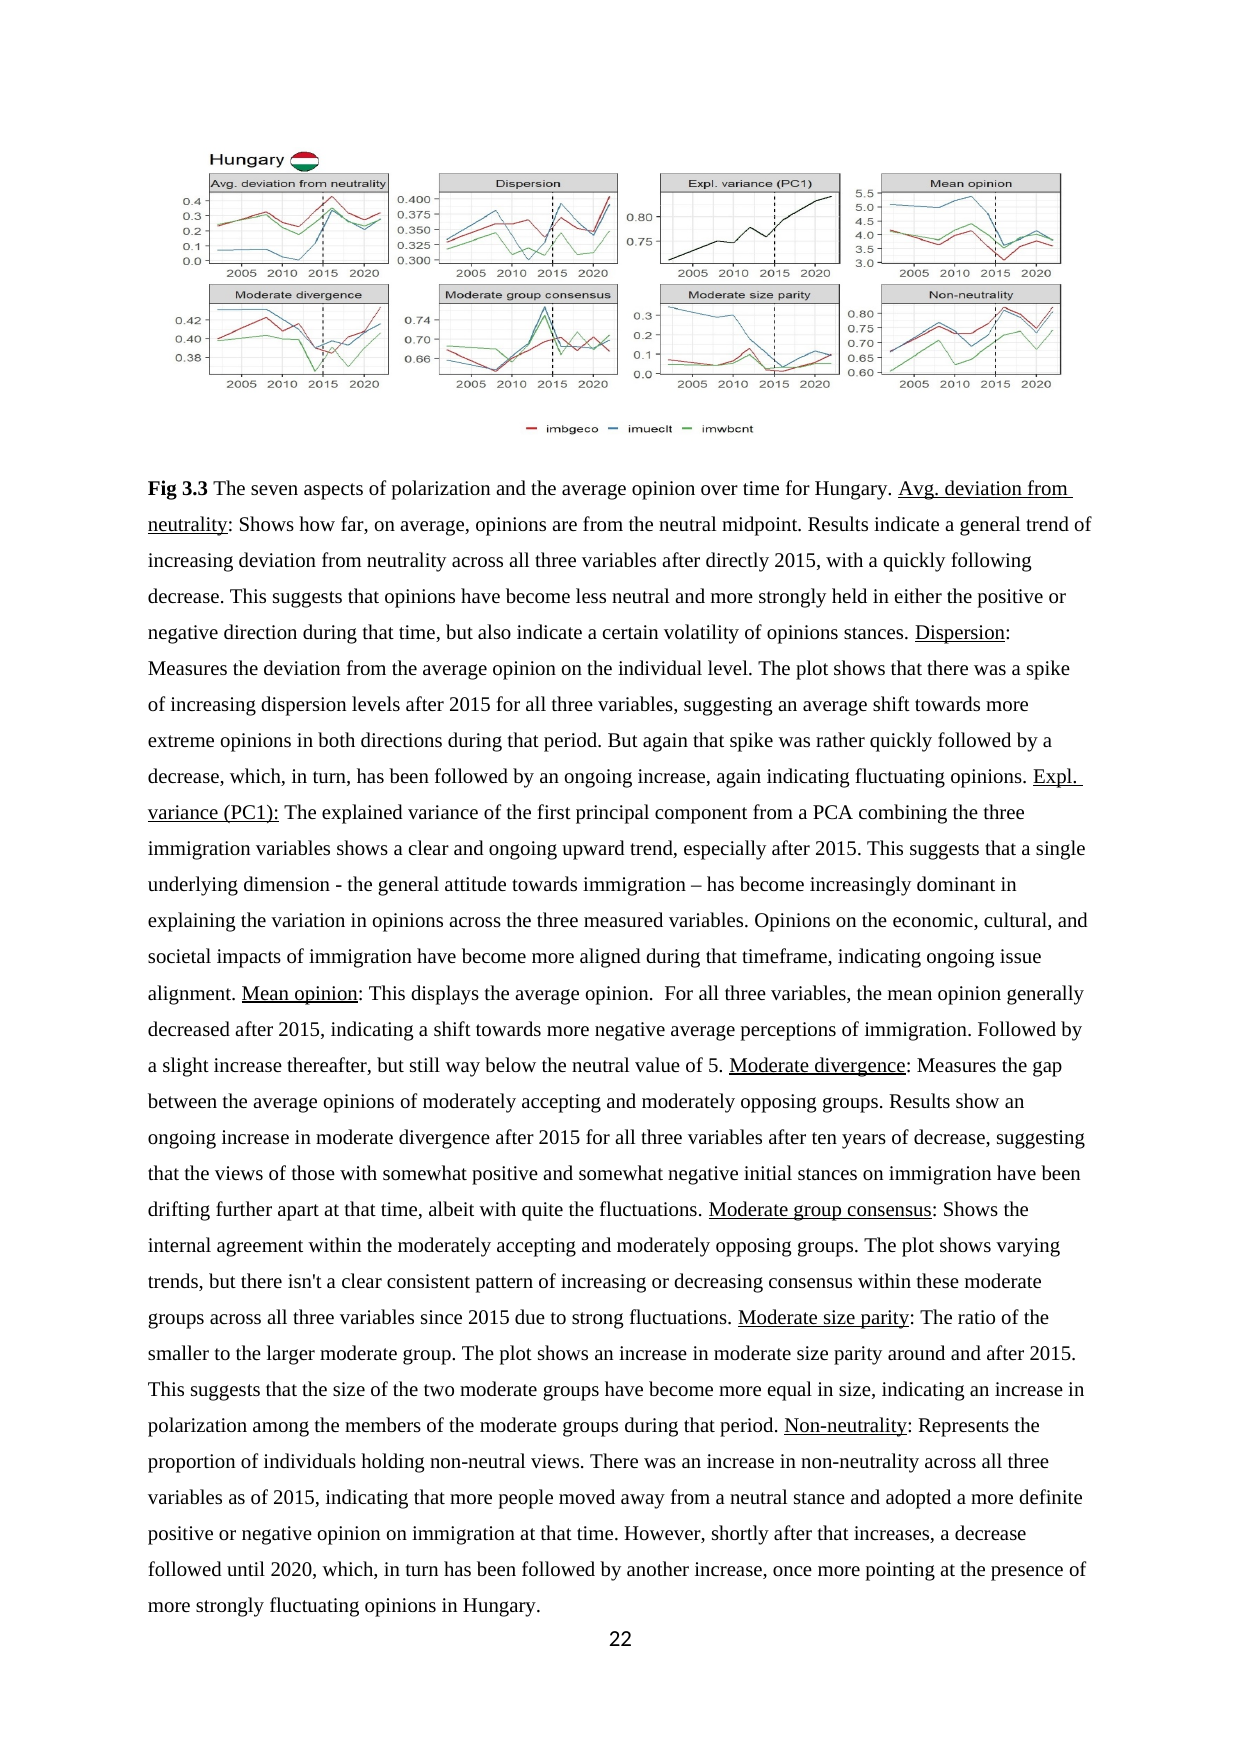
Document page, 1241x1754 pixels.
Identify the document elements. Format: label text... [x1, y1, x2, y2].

text Fig 3.3 The seven aspects of polarization and the average opinion over time for Hungary. Avg. deviation from neutrality: Shows how far, on average, opinions are from the neutral midpoint. Results indicate a general trend of increasing deviation from neutrality across all three variables after directly 2015, with a quickly following decrease. This suggests that opinions have become less neutral and more strongly held in either the positive or negative direction during that time, but also indicate a certain volatility of opinions stances. Dispersion: Measures the deviation from the average opinion on the individual level. The plot shows that there was a spike of increasing dispersion levels after 2015 for all three variables, suggesting an average shift towards more extreme opinions in both directions during that period. But again that spike was rather quickly followed by a decrease, which, in turn, has been followed by an ongoing increase, again indicating fluctuating opinions. Expl. variance (PC1): The explained variance of the first principal component from a PCA combining the three immigration variables shows a clear and ongoing upward trend, especially after 2015. This suggests that a single underlying dimension - the general attitude towards immigration – has become increasingly dominant in explaining the variation in opinions across the three measured variables. Opinions on the economic, cultural, and societal impacts of immigration have become more aligned during that timeframe, indicating ongoing issue alignment. Mean opinion: This displays the average opinion. For all three variables, the mean opinion generally decreased after 2015, indicating a shift towards more negative average perceptions of immigration. Followed by a slight increase thereafter, but still way below the neutral value of 5. Moderate divergence: Measures the gap between the average opinions of moderately accepting and moderately opposing groups. Results show an ongoing increase in moderate divergence after 2015 for all three variables after ten years of decrease, suggesting that the views of those with somewhat positive and somewhat negative initial stances on immigration have been drifting further apart at that time, albeit with quite the fluctuations. Moderate group consensus: Shows the internal agreement within the moderately accepting and moderately opposing groups. The plot shows varying trends, but there isn't a clear consistent pattern of increasing or decreasing consensus within these moderate groups across all three variables since 2015 due to strong fluctuations. Moderate size parity: The ratio of the smaller to the larger moderate group. The plot shows an increase in moderate size parity around and after 2015. This suggests that the size of the two moderate groups have become more equal in size, indicating an increase in polarization among the members of the moderate groups during that period. Non-neutrality: Represents the proportion of individuals holding non-neutral views. There was an increase in non-neutrality across all three variables as of 2015, indicating that more people moved away from a neutral stance and adopted a more definite positive or negative opinion on immigration at that time. However, shortly after that increases, a decrease followed until 2020, which, in turn has been followed by another increase, once more pointing at the presence of more strongly fluctuating opinions in Hungary. [148, 476, 1093, 1617]
picture [147, 147, 1069, 446]
